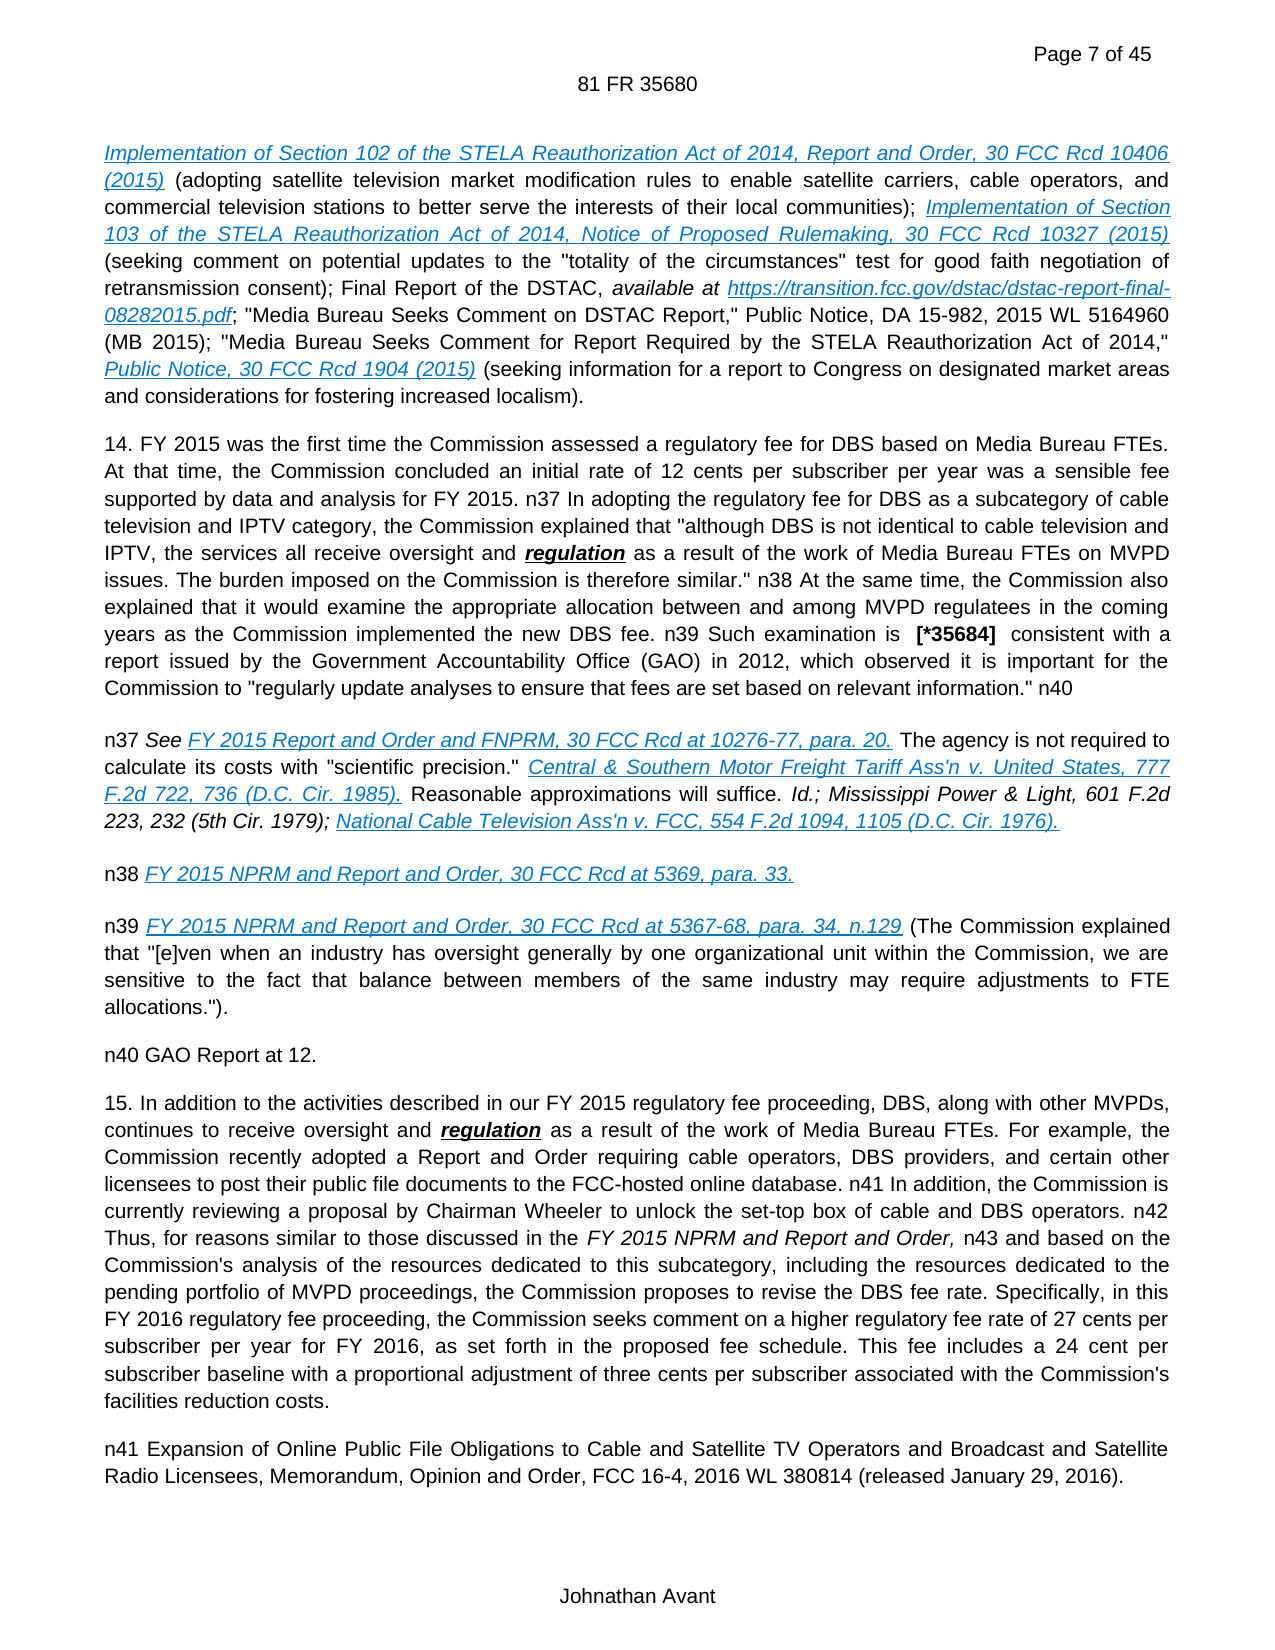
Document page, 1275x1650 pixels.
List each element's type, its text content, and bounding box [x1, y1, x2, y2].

text n39 FY 2015 NPRM and Report and Order, 30 FCC Rcd at 5367-68, para. 34, n.129 (The Commission explained that "[e]ven when an industry has oversight generally by one organizational unit within the Commission, we are sensitive to the fact that balance between members of the same industry may require adjustments to FTE allocations."). [104, 910, 1171, 1019]
text n37 See FY 2015 Report and Order and FNPRM, 30 FCC Rcd at 10276-77, para. 20. The agency is not required to calculate its costs with "scientific precision." Central & Southern Motor Freight Tariff Ass'n v. United States, 777 F.2d 722, 736 (D.C. Cir. 1985). Reasonable approximations will suffice. Id.; Mississippi Power & Light, 601 F.2d 223, 232 (5th Cir. 1979); National Cable Television Ass'n v. FCC, 554 F.2d 1094, 1105 (D.C. Cir. 1976). [104, 725, 1171, 833]
text 15. In addition to the activities described in our FY 2015 regulatory fee proceeding, DBS, along with other MVPDs, continues to receive oversight and regulation as a result of the work of Media Bureau FTEs. For example, the Commission recently adopted a Report and Order requiring cable operators, DBS providers, and certain other licensees to post their public file documents to the FCC-hosted online database. n41 In addition, the Commission is currently reviewing a proposal by Chairman Wheeler to unlock the set-top box of cable and DBS operators. n42 Thus, for reasons similar to those discussed in the FY 2015 NPRM and Report and Order, n43 and based on the Commission's analysis of the resources dedicated to this subcategory, including the resources dedicated to the pending portfolio of MVPD proceedings, the Commission proposes to revise the DBS fee rate. Specifically, in this FY 2016 regulatory fee proceeding, the Commission seeks comment on a higher regulatory fee rate of 27 cents per subscriber per year for FY 2016, as set forth in the proposed fee schedule. This fee includes a 24 cent per subscriber baseline with a proportional adjustment of three cents per subscriber associated with the Commission's facilities reduction costs. [104, 1087, 1171, 1412]
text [104, 137, 1171, 408]
text n41 Expansion of Online Public File Obligations to Cable and Satellite TV Operators and Broadcast and Satellite Radio Licensees, Memorandum, Opinion and Order, FCC 16-4, 2016 WL 380814 (released January 29, 2016). [104, 1433, 1171, 1487]
text n38 FY 2015 NPRM and Report and Order, 30 FCC Rcd at 5369, para. 33. [104, 858, 1171, 885]
text n40 GAO Report at 12. [104, 1039, 1171, 1067]
text 14. FY 2015 was the first time the Commission assessed a regulatory fee for DBS based on Media Bureau FTEs. At that time, the Commission concluded an initial rate of 12 cents per subscriber per year was a sensible fee supported by data and analysis for FY 2015. n37 In adopting the regulatory fee for DBS as a subcategory of cable television and IPTV category, the Commission explained that "although DBS is not identical to cable television and IPTV, the services all receive oversight and regulation as a result of the work of Media Bureau FTEs on MVPD issues. The burden imposed on the Commission is therefore similar." n38 At the same time, the Commission also explained that it would examine the appropriate allocation between and among MVPD regulatees in the coming years as the Commission implemented the new DBS fee. n39 Such examination is [*35684] consistent with a report issued by the Government Accountability Office (GAO) in 2012, which observed it is important for the Commission to "regularly update analyses to ensure that fees are set based on relevant information." n40 [104, 429, 1171, 700]
